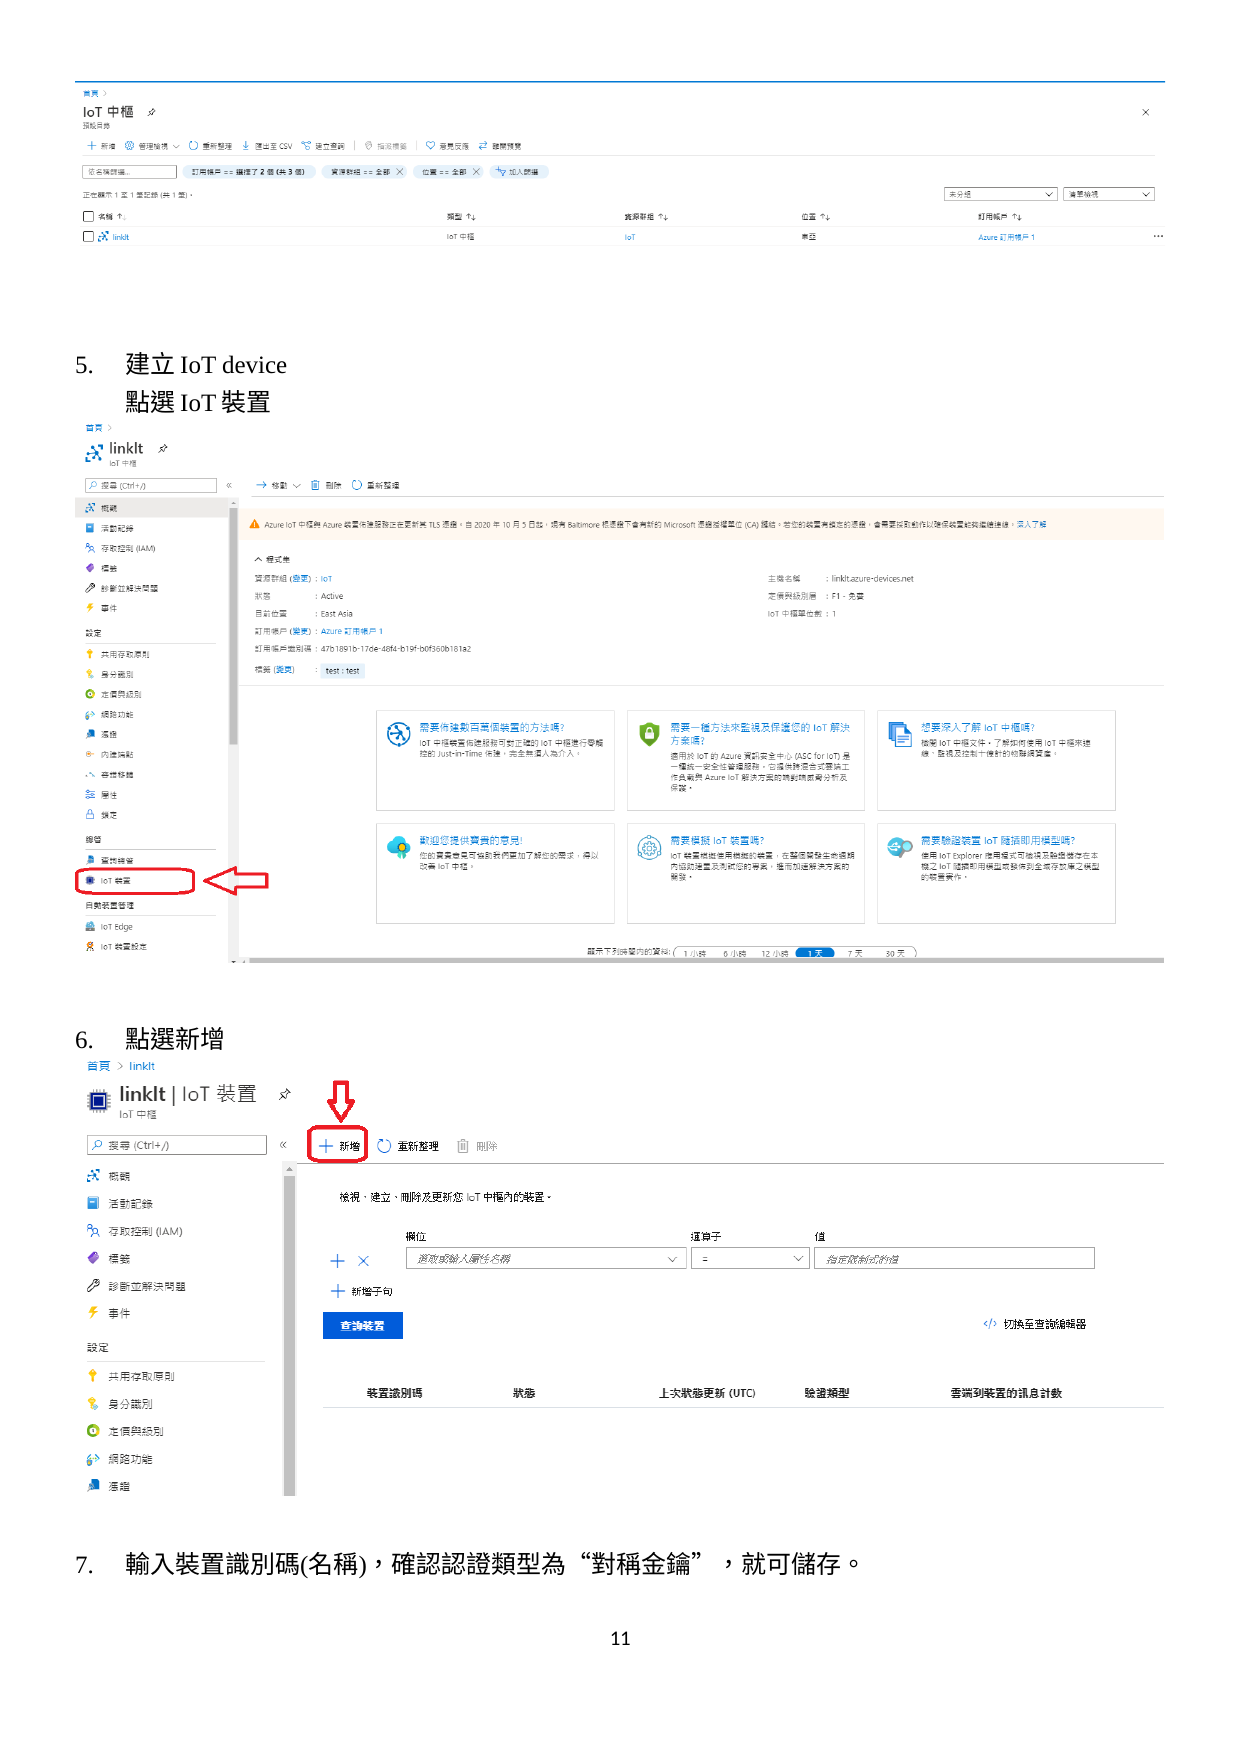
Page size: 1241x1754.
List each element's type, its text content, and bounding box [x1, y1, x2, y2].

picture [75, 1056, 1164, 1496]
list 點選新增 [75, 1019, 1165, 1056]
picture [75, 81, 1166, 271]
list 建立IoT device [75, 344, 1165, 381]
text 點選IoT裝置 [75, 381, 1165, 419]
list 輸入裝置識別碼(名稱)，確認認證類型為“對稱金鑰”，就可儲存。 [75, 1544, 1165, 1581]
picture [75, 418, 1164, 963]
